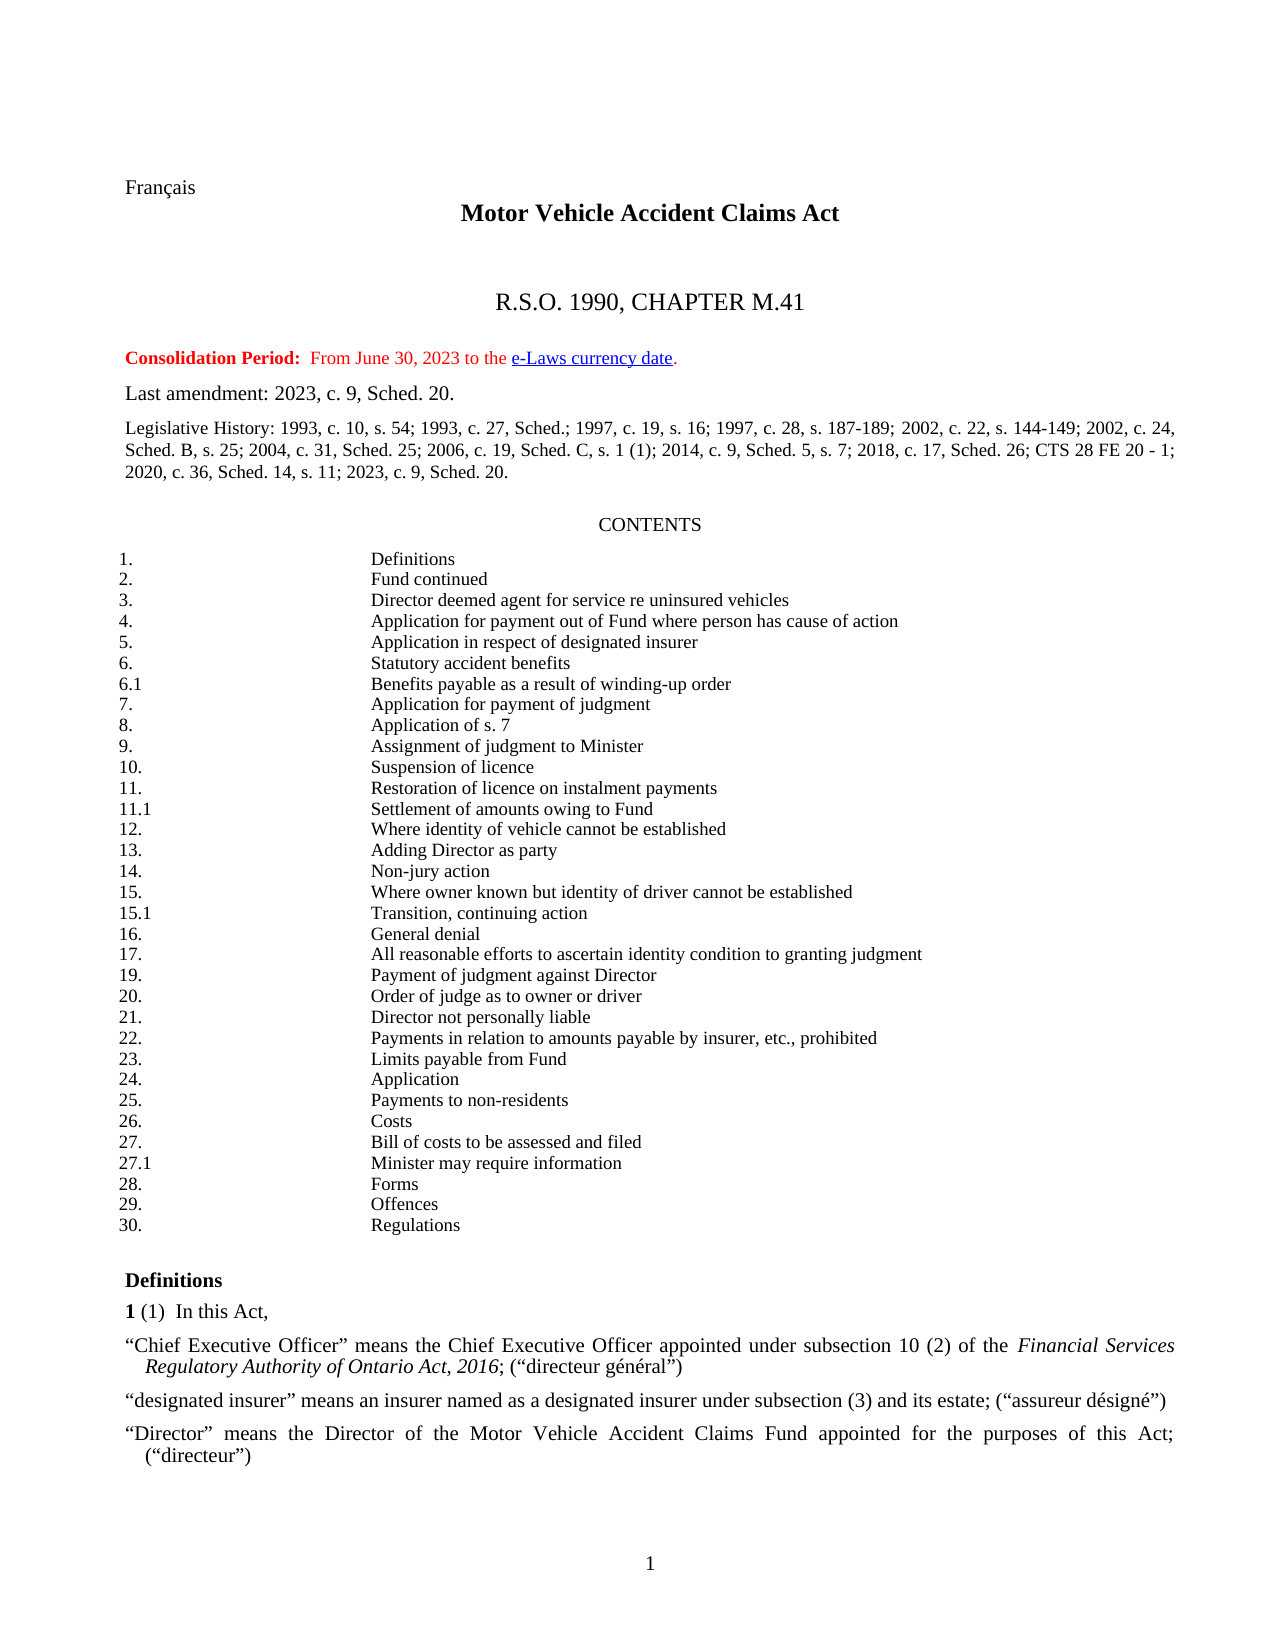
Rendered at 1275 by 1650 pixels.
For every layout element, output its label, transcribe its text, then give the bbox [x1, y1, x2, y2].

table_cell Bill of costs to be assessed and filed [371, 1131, 1181, 1152]
table_cell Payments to non-residents [371, 1090, 1181, 1111]
table_cell Assignment of judgment to Minister [371, 736, 1181, 756]
table_cell Offences [371, 1194, 1181, 1215]
text 1 (1) In this Act, [125, 1301, 1175, 1323]
table_cell 26. [119, 1111, 371, 1131]
table_cell 23. [119, 1048, 371, 1069]
table_cell 8. [119, 715, 371, 736]
table_cell 19. [119, 965, 371, 986]
text Definitions [125, 1272, 1175, 1291]
text Français [125, 175, 1175, 199]
table_cell 15.1 [119, 902, 371, 923]
table_cell 12. [119, 819, 371, 840]
table_cell 16. [119, 923, 371, 944]
text Consolidation Period: From June 30, 2023 to the e-Laws currency date. [125, 348, 1175, 368]
table_cell 10. [119, 756, 371, 777]
table_cell 2. [119, 569, 371, 590]
table_cell 17. [119, 944, 371, 965]
table_cell Application for payment out of Fund where person has cause of action [371, 611, 1181, 631]
table_cell Non-jury action [371, 861, 1181, 881]
table_cell 21. [119, 1006, 371, 1027]
table_cell 28. [119, 1173, 371, 1194]
table_cell 13. [119, 840, 371, 861]
table_cell Settlement of amounts owing to Fund [371, 798, 1181, 819]
table_cell Adding Director as party [371, 840, 1181, 861]
text R.S.O. 1990, CHAPTER M.41 [125, 287, 1175, 316]
title Motor Vehicle Accident Claims Act [125, 199, 1175, 227]
text “Chief Executive Officer” means the Chief Executive Officer appointed under subsection 10 (2) of the Financial Services Regulatory Authority of Ontario Act, 2016; (“directeur général”) [125, 1334, 1175, 1378]
table_cell 24. [119, 1069, 371, 1090]
table_cell Where owner known but identity of driver cannot be established [371, 881, 1181, 902]
table_cell Forms [371, 1173, 1181, 1194]
table_cell All reasonable efforts to ascertain identity condition to granting judgment [371, 944, 1181, 965]
table_cell Limits payable from Fund [371, 1048, 1181, 1069]
text Last amendment: 2023, c. 9, Sched. 20. [125, 381, 1175, 405]
table_cell 3. [119, 590, 371, 611]
table_header Definitions [371, 548, 1181, 569]
table_cell Payments in relation to amounts payable by insurer, etc., prohibited [371, 1027, 1181, 1048]
table_cell 5. [119, 631, 371, 652]
table_cell Payment of judgment against Director [371, 965, 1181, 986]
table_cell 30. [119, 1215, 371, 1236]
table_cell General denial [371, 923, 1181, 944]
table_cell Benefits payable as a result of winding-up order [371, 673, 1181, 694]
table_cell Director deemed agent for service re uninsured vehicles [371, 590, 1181, 611]
table_cell 11.1 [119, 798, 371, 819]
table_cell Restoration of licence on instalment payments [371, 777, 1181, 798]
text Legislative History: 1993, c. 10, s. 54; 1993, c. 27, Sched.; 1997, c. 19, s. 16; 1997, c. 28, s. 187-189; 2002, c. 22, s. 144-149; 2002, c. 24, Sched. B, s. 25; 2004, c. 31, Sched. 25; 2006, c. 19, Sched. C, s. 1 (1); 2014, c. 9, Sched. 5, s. 7; 2018, c. 17, Sched. 26; CTS 28 FE 20 - 1; 2020, c. 36, Sched. 14, s. 11; 2023, c. 9, Sched. 20. [125, 417, 1175, 482]
table_cell 7. [119, 694, 371, 715]
table_cell 15. [119, 881, 371, 902]
text CONTENTS [125, 514, 1175, 536]
table_cell 9. [119, 736, 371, 756]
table_cell 27. [119, 1131, 371, 1152]
table_cell 27.1 [119, 1152, 371, 1173]
table_cell Order of judge as to owner or driver [371, 986, 1181, 1006]
table_cell Where identity of vehicle cannot be established [371, 819, 1181, 840]
table_cell Application of s. 7 [371, 715, 1181, 736]
table_cell 6.1 [119, 673, 371, 694]
table_cell 25. [119, 1090, 371, 1111]
table_cell 11. [119, 777, 371, 798]
table_cell Costs [371, 1111, 1181, 1131]
table_cell Regulations [371, 1215, 1181, 1236]
table_cell Suspension of licence [371, 756, 1181, 777]
table_cell 14. [119, 861, 371, 881]
table_cell 4. [119, 611, 371, 631]
table_cell Application [371, 1069, 1181, 1090]
text “Director” means the Director of the Motor Vehicle Accident Claims Fund appointed for the purposes of this Act; (“directeur”) [125, 1423, 1175, 1467]
table_cell Application in respect of designated insurer [371, 631, 1181, 652]
text “designated insurer” means an insurer named as a designated insurer under subsection (3) and its estate; (“assureur désigné”) [125, 1390, 1175, 1411]
table_cell 22. [119, 1027, 371, 1048]
table_cell Statutory accident benefits [371, 652, 1181, 673]
table_cell Application for payment of judgment [371, 694, 1181, 715]
table_cell 20. [119, 986, 371, 1006]
table_cell Minister may require information [371, 1152, 1181, 1173]
table_cell Director not personally liable [371, 1006, 1181, 1027]
table_header 1. [119, 548, 371, 569]
table_cell 6. [119, 652, 371, 673]
table_cell Fund continued [371, 569, 1181, 590]
table_cell Transition, continuing action [371, 902, 1181, 923]
table_cell 29. [119, 1194, 371, 1215]
